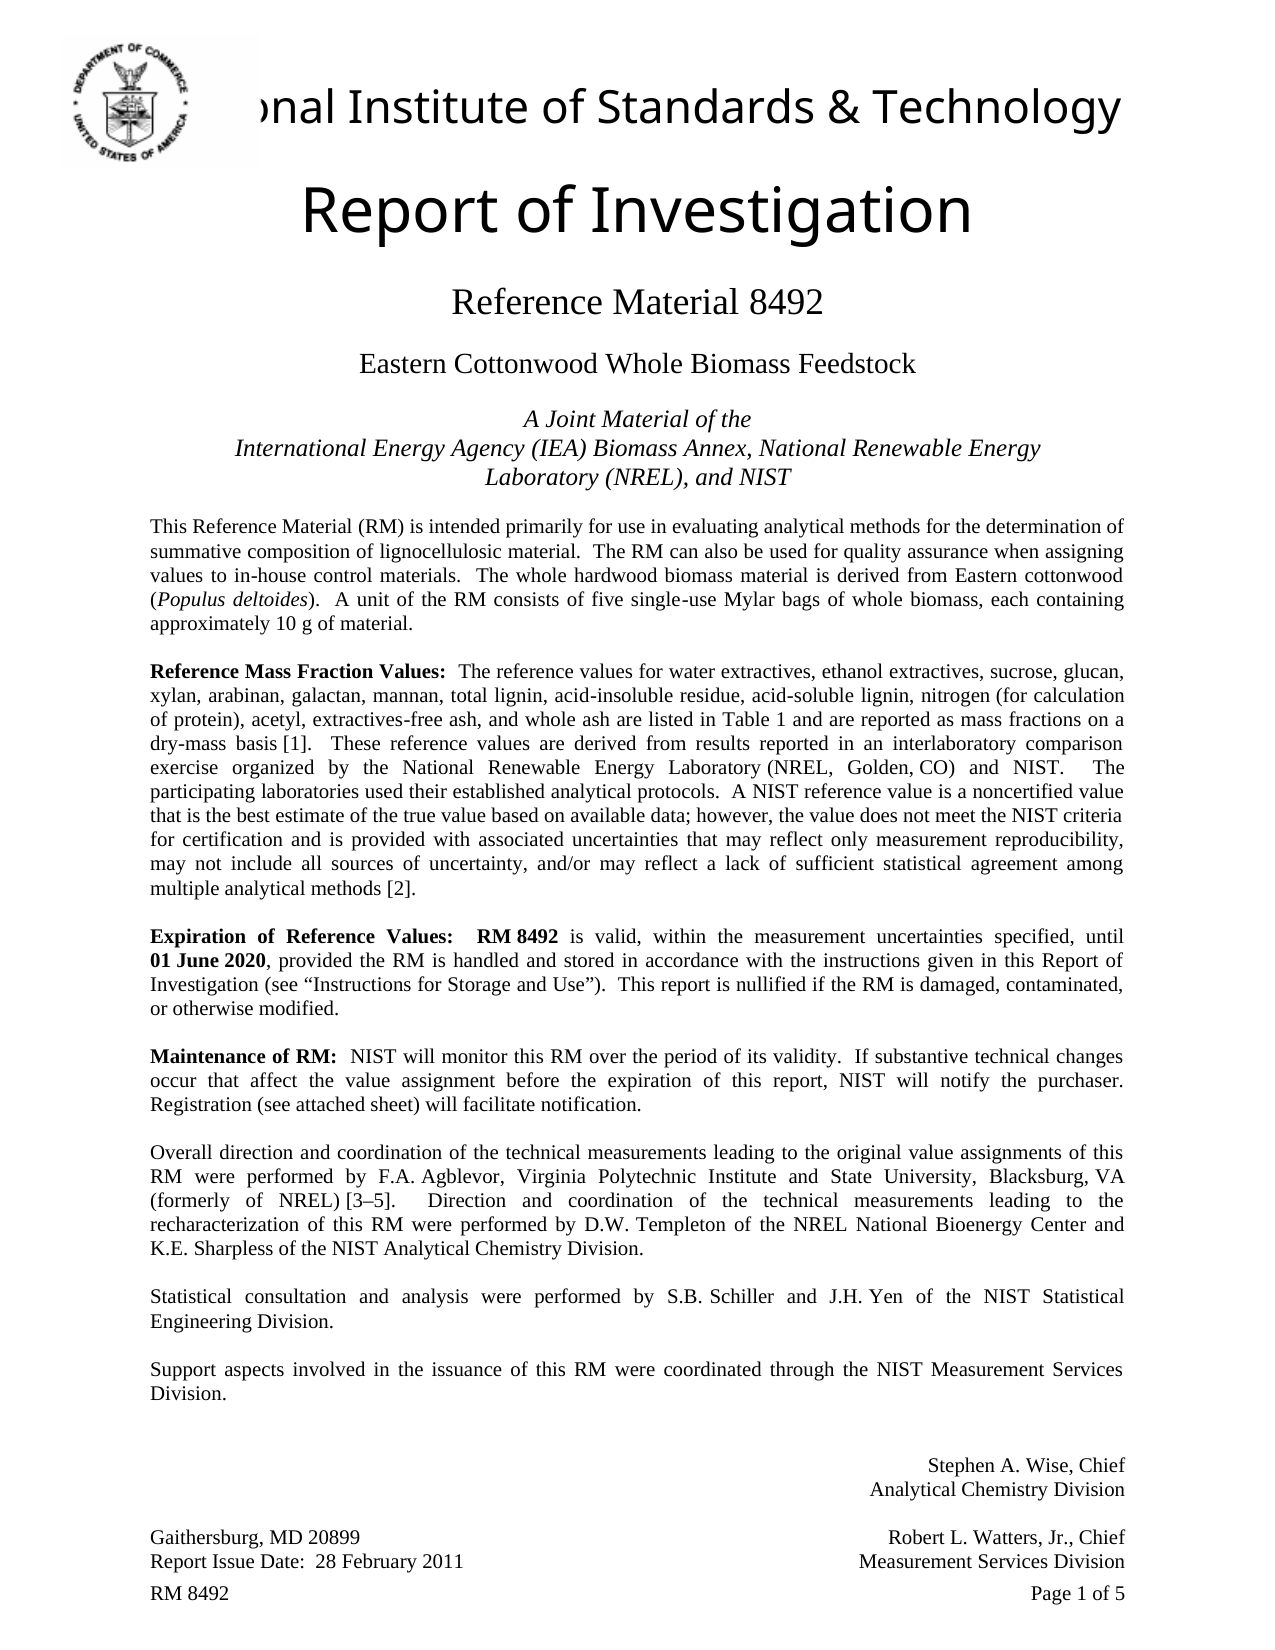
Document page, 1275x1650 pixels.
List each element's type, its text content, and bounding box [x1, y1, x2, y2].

subtitle Report of Investigation [150, 166, 1125, 251]
text , MD 20899 Robert L. Watters, Jr., Chief [150, 1525, 1125, 1549]
text Expiration of Reference Values: RM 8492 is valid, within the measurement uncertainties specified, until 01 June 2020, provided the RM is handled and stored in accordance with the instructions given in this Report of Investigation (see “Instructions for Storage and Use”). This report is nullified if the RM is damaged, contaminated, or otherwise modified. [150, 923, 1125, 1020]
title National Institute of Standards & Technology [262, 75, 1125, 137]
text This Reference Material (RM) is intended primarily for use in evaluating analytical methods for the determination of summative composition of lignocellulosic material. The RM can also be used for quality assurance when assigning values to in-house control materials. The whole hardwood biomass material is derived from Eastern cottonwood (Populus deltoides). A unit of the RM consists of five single-use Mylar bags of whole biomass, each containing approximately 10 g of material. [150, 514, 1125, 635]
text Maintenance of RM: NIST will monitor this RM over the period of its validity. If substantive technical changes occur that affect the value assignment before the expiration of this report, NIST will notify the purchaser. Registration (see attached sheet) will facilitate notification. [150, 1044, 1125, 1116]
text Support aspects involved in the issuance of this RM were coordinated through the NIST Measurement Services Division. [150, 1357, 1125, 1405]
subtitle Reference Material 8492 [150, 279, 1125, 322]
text Reference Mass Fraction Values: The reference values for water extractives, ethanol extractives, sucrose, glucan, xylan, arabinan, galactan, mannan, total lignin, acid-insoluble residue, acid-soluble lignin, nitrogen (for calculation of protein), acetyl, extractives-free ash, and whole ash are listed in Table 1 and are reported as mass fractions on a dry-mass basis [1]. These reference values are derived from results reported in an interlaboratory comparison exercise organized by the National Renewable Energy Laboratory (NREL, Golden, CO) and NIST. The participating laboratories used their established analytical protocols. A NIST reference value is a noncertified value that is the best estimate of the true value based on available data; however, the value does not meet the NIST criteria for certification and is provided with associated uncertainties that may reflect only measurement reproducibility, may not include all sources of uncertainty, and/or may reflect a lack of sufficient statistical agreement among multiple analytical methods [2]. [150, 659, 1125, 899]
text Stephen A. Wise, Chief [150, 1453, 1125, 1477]
text A Joint Material of the [150, 404, 1125, 433]
text Analytical Chemistry Division [150, 1477, 1125, 1501]
text Report Issue Date: 28 February 2011 Measurement Services Division [150, 1549, 1125, 1573]
text Overall direction and coordination of the technical measurements leading to the original value assignments of this RM were performed by F.A. Agblevor, Virginia Polytechnic Institute and State University, Blacksburg, VA (formerly of NREL) [3–5]. Direction and coordination of the technical measurements leading to the recharacterization of this RM were performed by D.W. Templeton of the NREL National Bioenergy Center and K.E. Sharpless of the NIST Analytical Chemistry Division. [150, 1140, 1125, 1260]
subtitle Eastern Cottonwood Whole Biomass Feedstock [150, 347, 1125, 380]
text Statistical consultation and analysis were performed by S.B. Schiller and J.H. Yen of the NIST Statistical Engineering Division. [150, 1284, 1125, 1333]
text International Energy Agency (IEA) Biomass Annex, National Renewable Energy Laboratory (NREL), and NIST [150, 433, 1125, 490]
